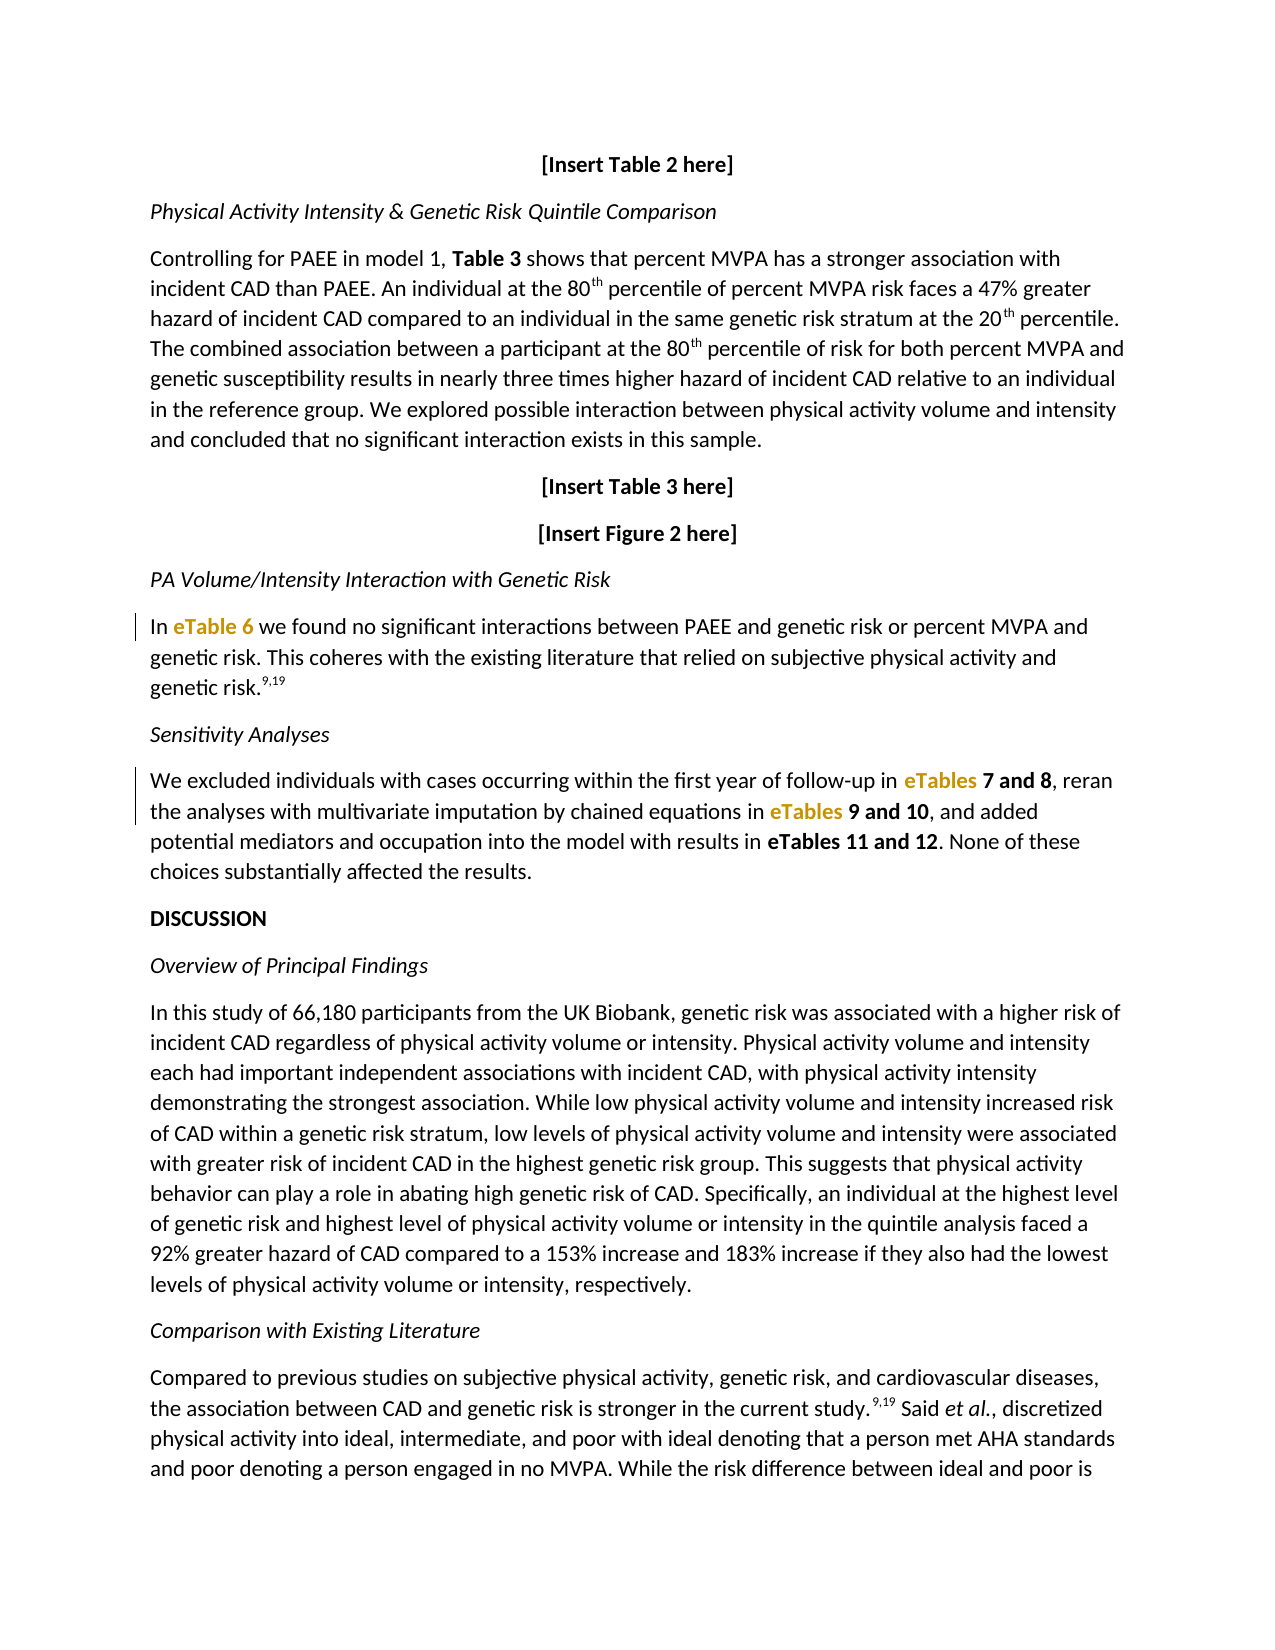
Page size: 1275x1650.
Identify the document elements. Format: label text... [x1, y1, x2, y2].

text Overview of Principal Findings [150, 951, 1125, 979]
text In eTable 6 we found no significant interactions between PAEE and genetic risk or percent MVPA and genetic risk. This coheres with the existing literature that relied on subjective physical activity and genetic risk.9,19 [150, 612, 1125, 701]
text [150, 1363, 1125, 1482]
text [Insert Table 2 here] [150, 150, 1125, 178]
text PA Volume/Intensity Interaction with Genetic Risk [150, 566, 1125, 594]
text [Insert Table 3 here] [150, 472, 1125, 500]
text DISCUSSION [150, 904, 1125, 932]
text In this study of 66,180 participants from the UK Biobank, genetic risk was associated with a higher risk of incident CAD regardless of physical activity volume or intensity. Physical activity volume and intensity each had important independent associations with incident CAD, with physical activity intensity demonstrating the strongest association. While low physical activity volume and intensity increased risk of CAD within a genetic risk stratum, low levels of physical activity volume and intensity were associated with greater risk of incident CAD in the highest genetic risk group. This suggests that physical activity behavior can play a role in abating high genetic risk of CAD. Specifically, an individual at the highest level of genetic risk and highest level of physical activity volume or intensity in the quintile analysis faced a 92% greater hazard of CAD compared to a 153% increase and 183% increase if they also had the lowest levels of physical activity volume or intensity, respectively. [150, 998, 1125, 1298]
text Physical Activity Intensity & Genetic Risk Quintile Comparison [150, 197, 1125, 225]
text [Insert Figure 2 here] [150, 519, 1125, 547]
text Sensitivity Analyses [150, 720, 1125, 748]
text Comparison with Existing Literature [150, 1317, 1125, 1345]
text We excluded individuals with cases occurring within the first year of follow-up in eTables 7 and 8, reran the analyses with multivariate imputation by chained equations in eTables 9 and 10, and added potential mediators and occupation into the model with results in eTables 11 and 12. None of these choices substantially affected the results. [150, 767, 1125, 885]
text Controlling for PAEE in model 1, Table 3 shows that percent MVPA has a stronger association with incident CAD than PAEE. An individual at the 80th percentile of percent MVPA risk faces a 47% greater hazard of incident CAD compared to an individual in the same genetic risk stratum at the 20th percentile. The combined association between a participant at the 80th percentile of risk for both percent MVPA and genetic susceptibility results in nearly three times higher hazard of incident CAD relative to an individual in the reference group. We explored possible interaction between physical activity volume and intensity and concluded that no significant interaction exists in this sample. [150, 244, 1125, 453]
